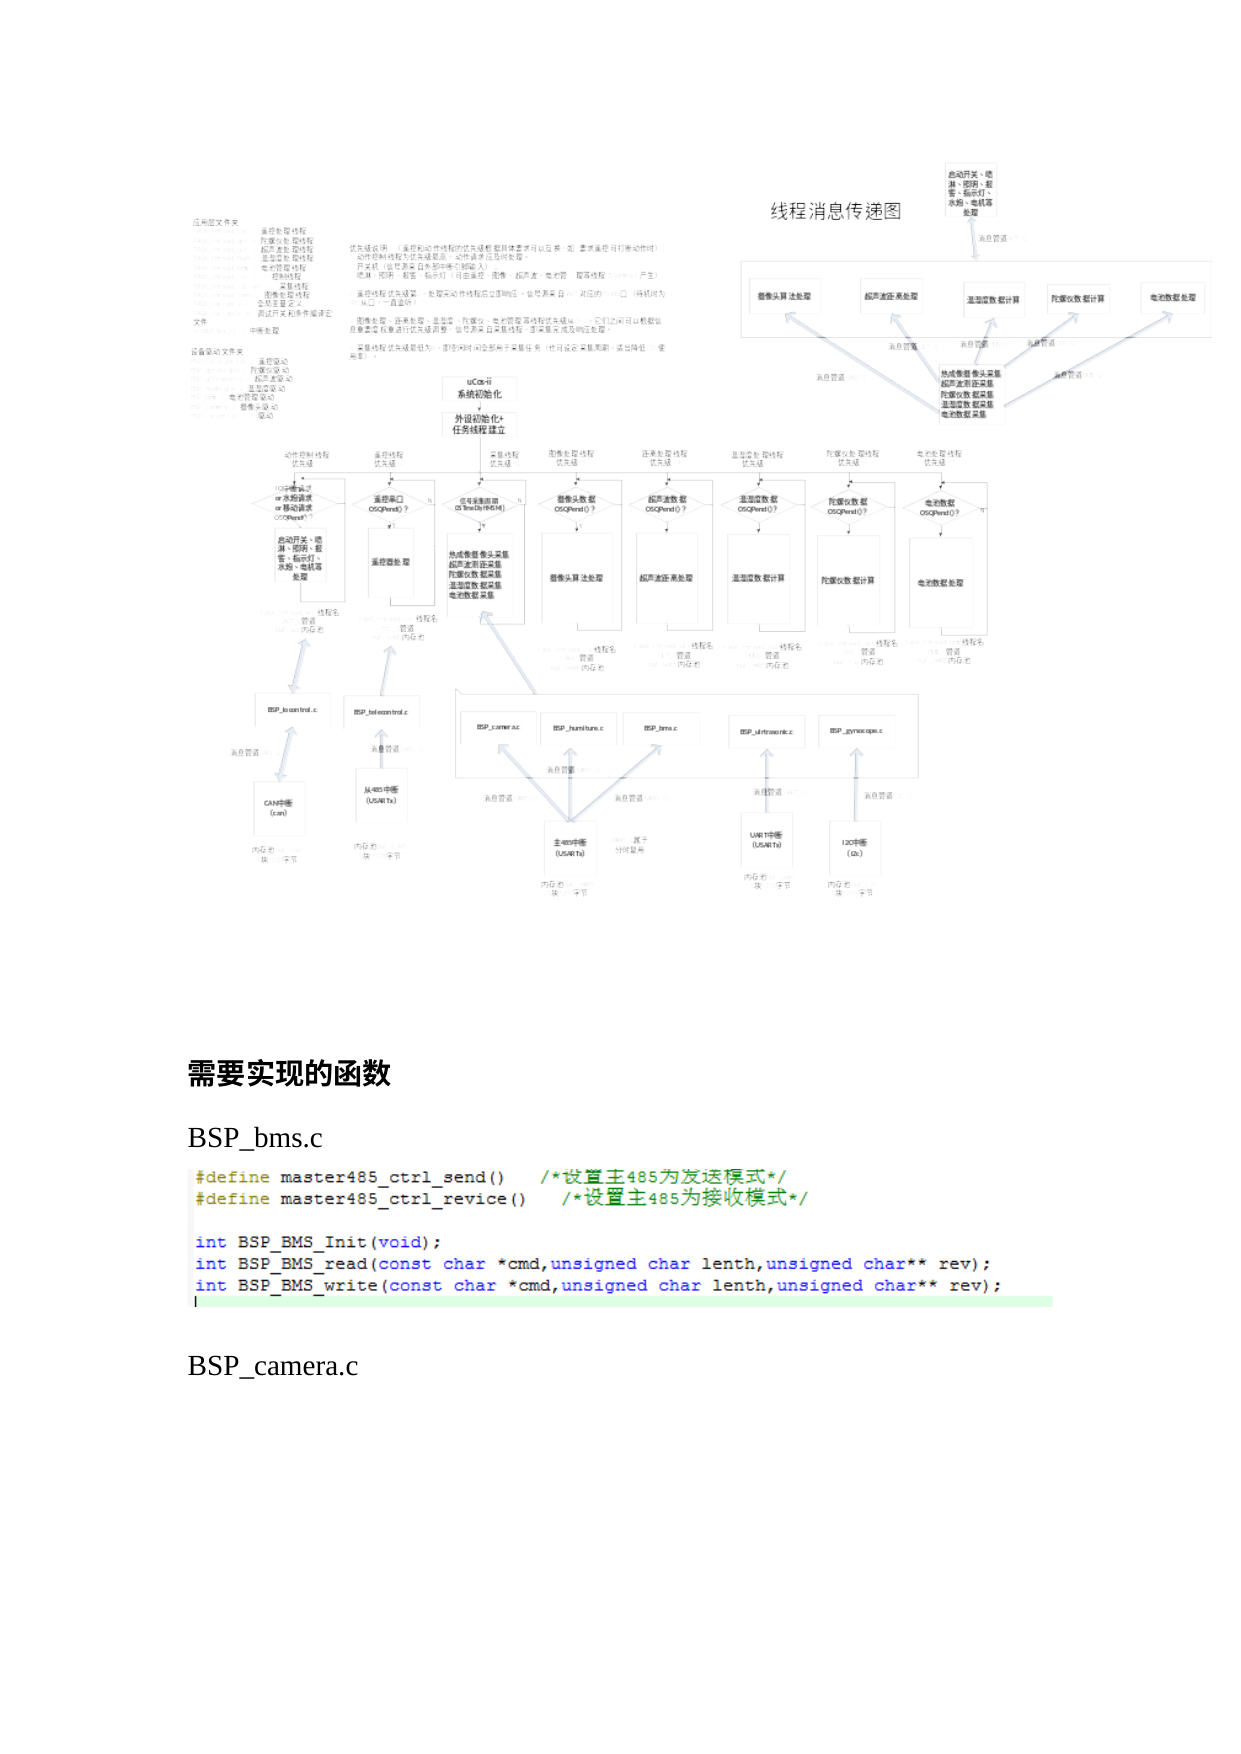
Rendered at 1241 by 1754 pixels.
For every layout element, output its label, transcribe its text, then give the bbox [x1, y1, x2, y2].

text BSP_bms.c [187, 1104, 1053, 1169]
text BSP_camera.c [187, 1332, 1053, 1397]
picture [187, 1169, 1053, 1307]
text 需要实现的函数 [187, 1039, 1053, 1104]
